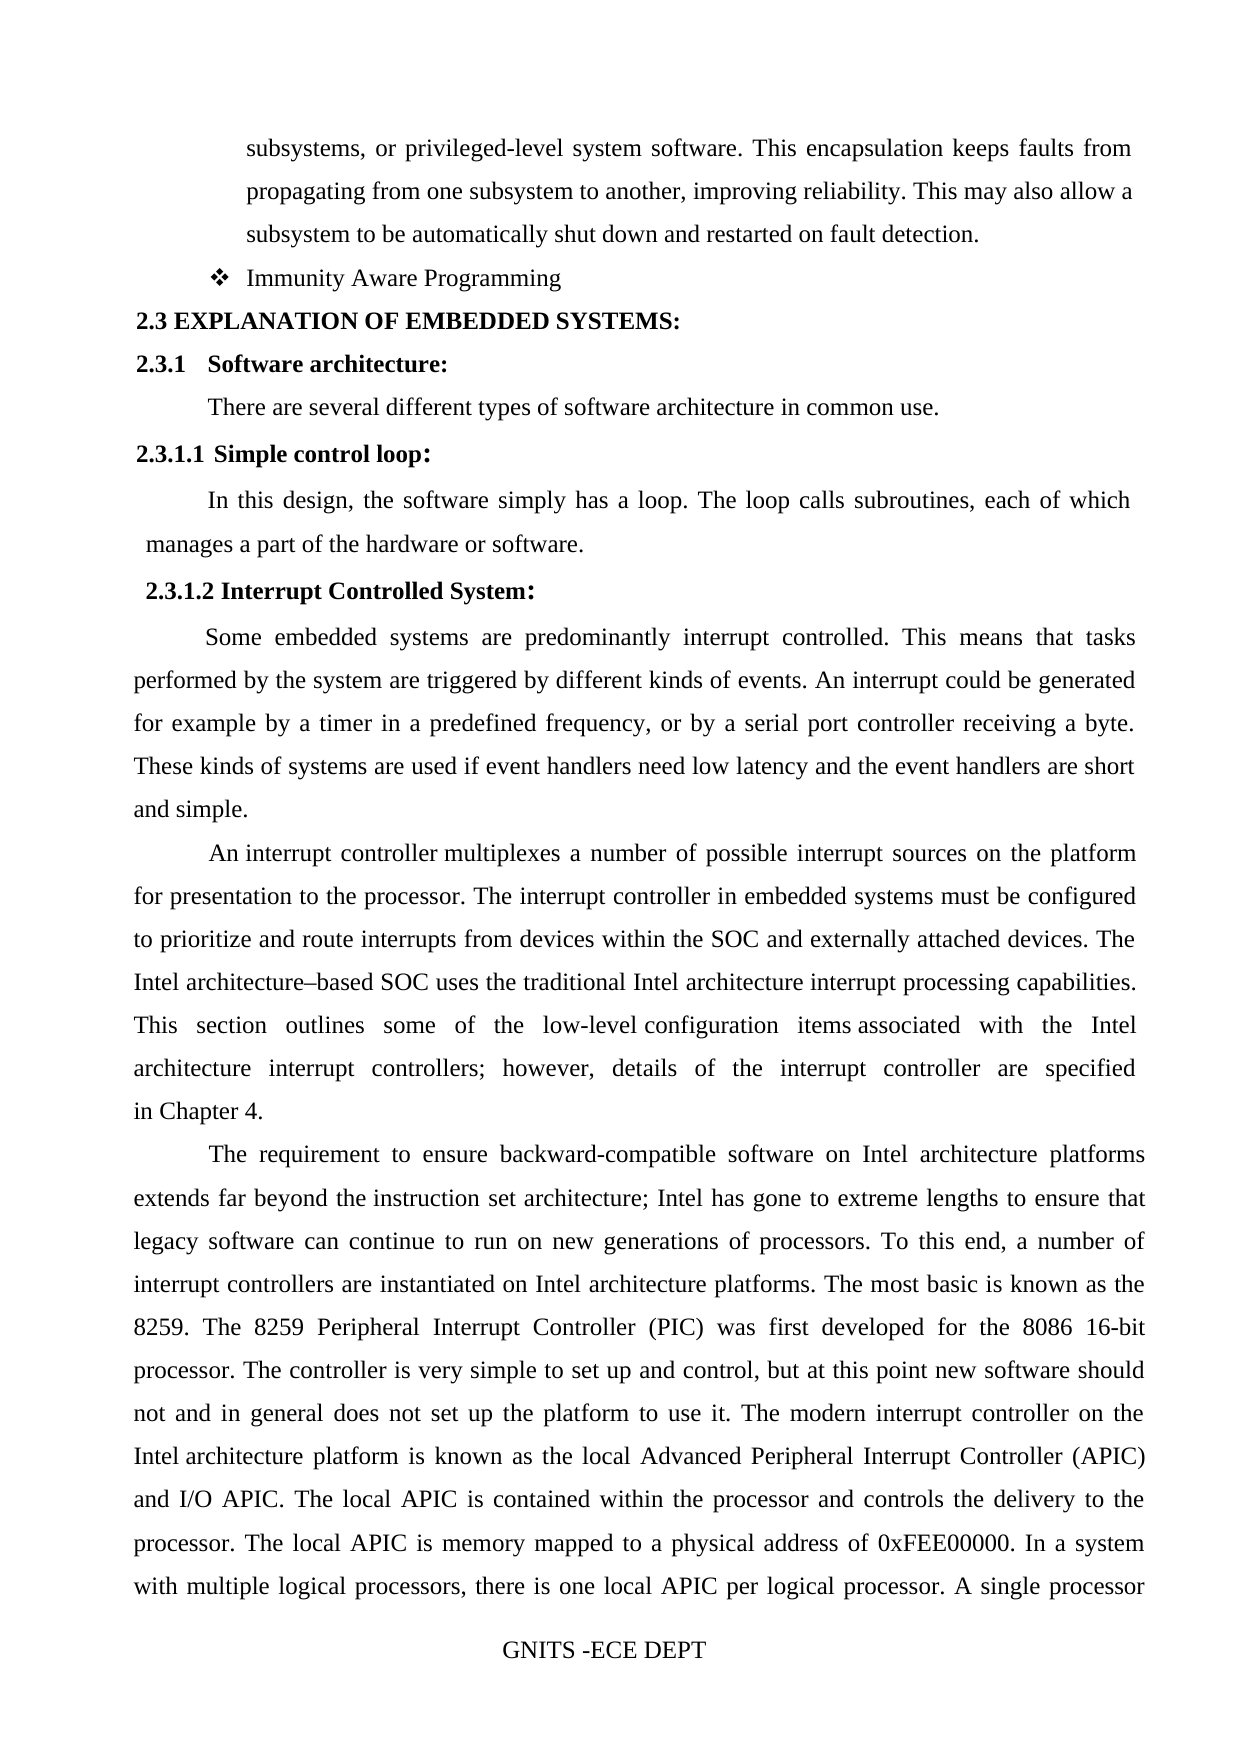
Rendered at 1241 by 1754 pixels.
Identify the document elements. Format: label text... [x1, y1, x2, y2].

text Some embedded systems are predominantly interrupt controlled. This means that tasks performed by the system are triggered by different kinds of events. An interrupt could be generated for example by a timer in a predefined frequency, or by a serial port controller receiving a byte. These kinds of systems are used if event handlers need low latency and the event handlers are short and simple. [133, 622, 1137, 823]
text In this design, the software simply has a loop. The loop calls subroutines, each of which manages a part of the hardware or software. [146, 486, 1133, 557]
subtitle Interrupt Controlled System: [145, 572, 1146, 605]
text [89, 1139, 1146, 1599]
list Immunity Aware Programming [208, 263, 1146, 291]
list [208, 133, 1133, 248]
text There are several different types of software architecture in common use. [163, 392, 1146, 421]
subtitle EXPLANATION OF EMBEDDED SYSTEMS: [136, 306, 1146, 334]
subtitle Simple control loop: [136, 435, 1146, 469]
list Software architecture: [136, 349, 1146, 378]
text An interrupt controller multiplexes a number of possible interrupt sources on the platform for presentation to the processor. The interrupt controller in embedded systems must be configured to prioritize and route interrupts from devices within the SOC and externally attached devices. The Intel architecture–based SOC uses the traditional Intel architecture interrupt processing capabilities. This section outlines some of the low-level configuration items associated with the Intel architecture interrupt controllers; however, details of the interrupt controller are specified in Chapter 4. [133, 838, 1137, 1125]
